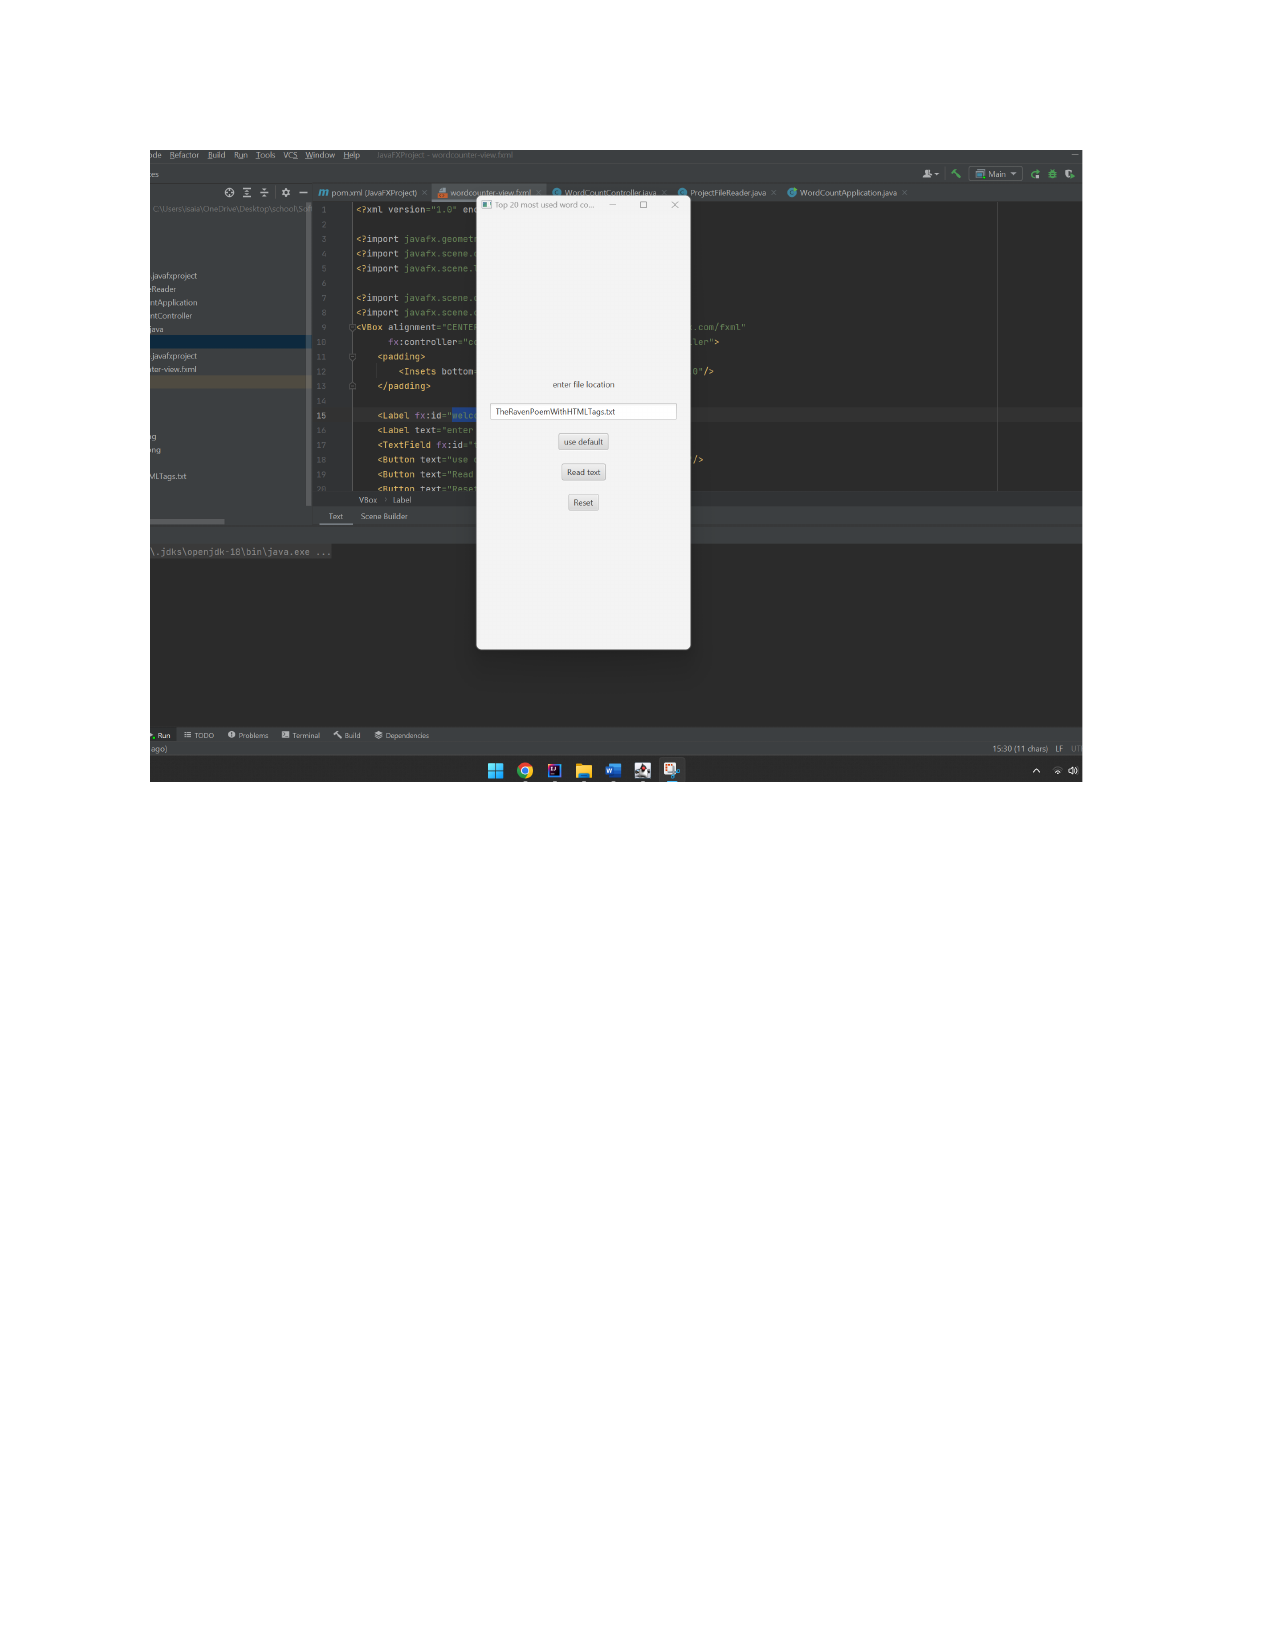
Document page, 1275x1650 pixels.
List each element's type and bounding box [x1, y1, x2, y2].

picture [150, 150, 1083, 782]
